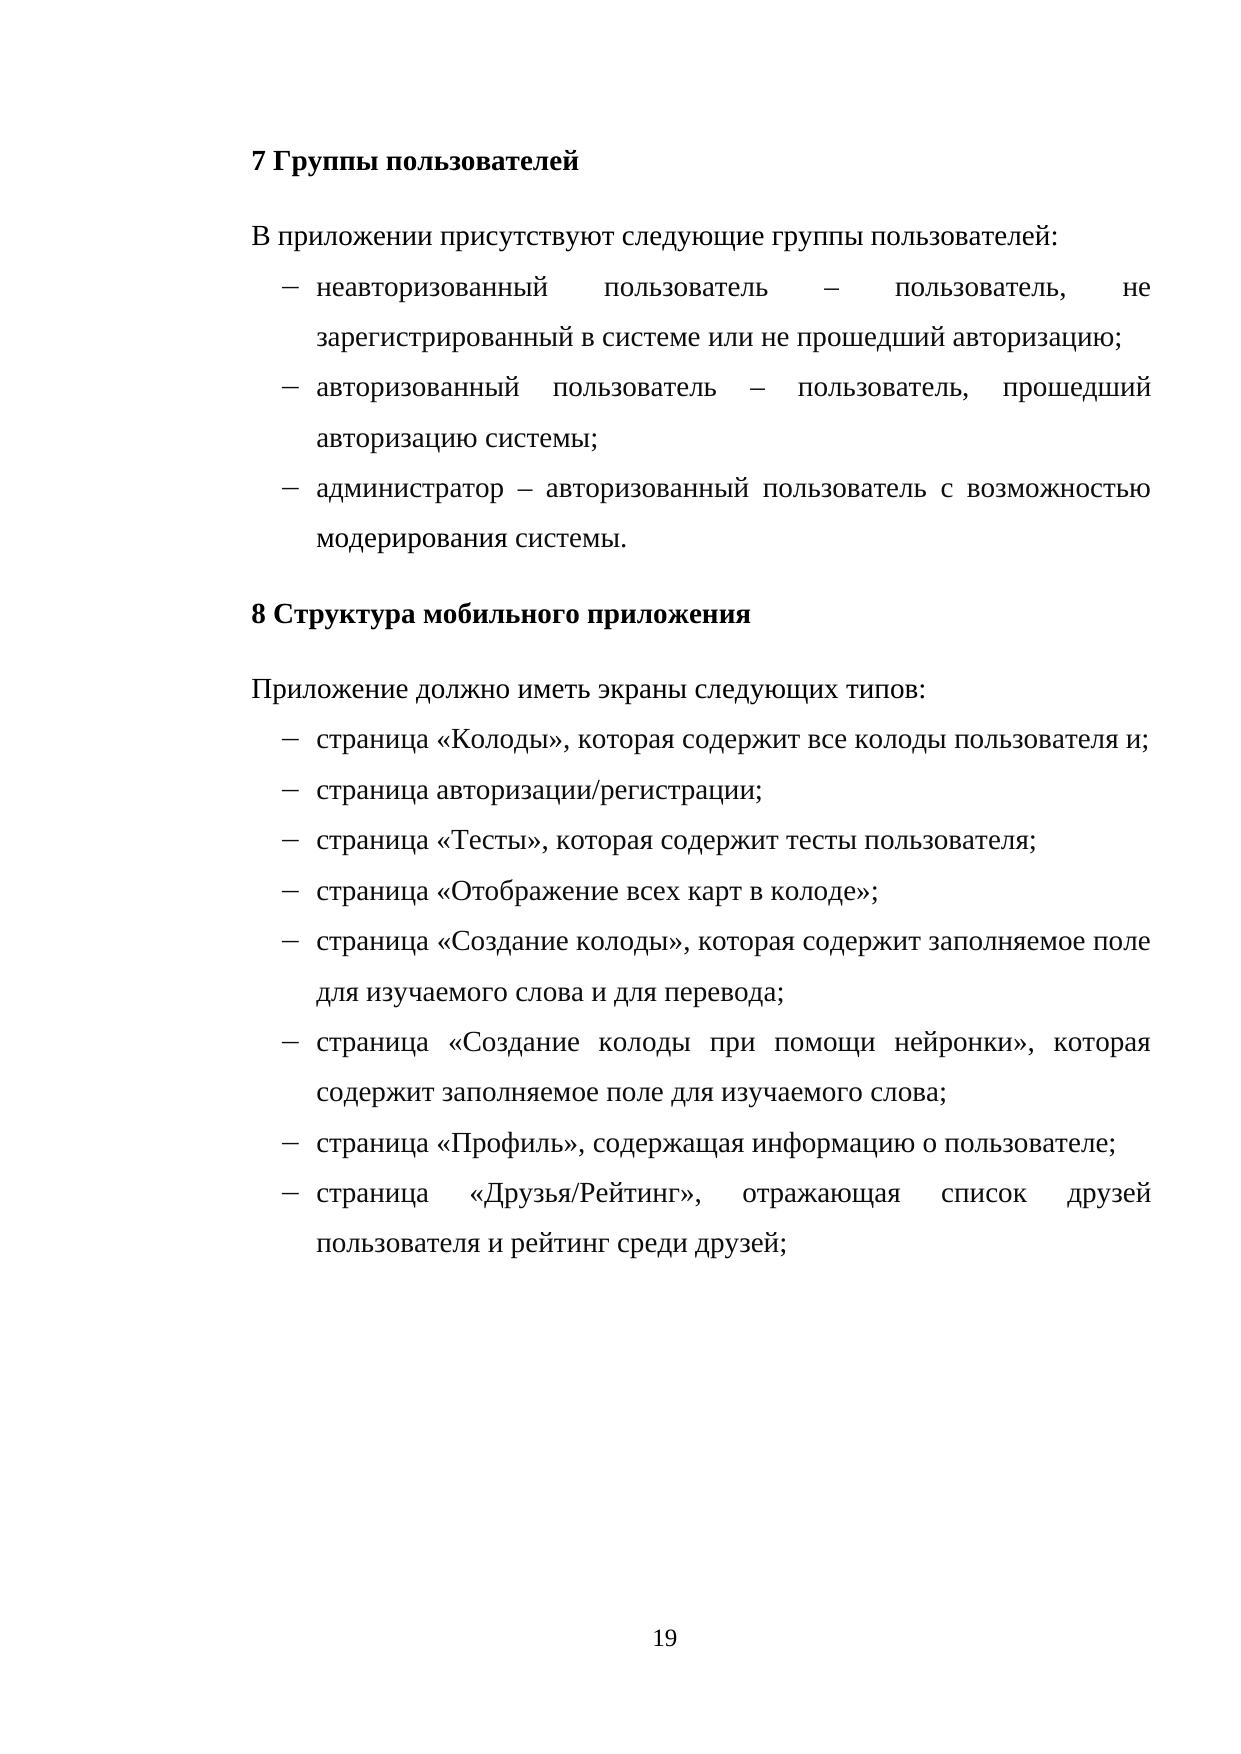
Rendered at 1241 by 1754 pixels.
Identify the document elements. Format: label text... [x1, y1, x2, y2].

text страница «Друзья/Рейтинг», отражающая список друзей пользователя и рейтинг среди друзей; [279, 1175, 1152, 1259]
text Группы пользователей [177, 143, 1152, 177]
text страница «Тесты», которая содержит тесты пользователя; [279, 822, 1152, 856]
text В приложении присутствуют следующие группы пользователей: [177, 218, 1152, 252]
text страница «Отображение всех карт в колоде»; [279, 873, 1152, 906]
text страница «Создание колоды», которая содержит заполняемое поле для изучаемого слова и для перевода; [279, 923, 1152, 1007]
text страница авторизации/регистрации; [279, 772, 1152, 806]
text администратор – авторизованный пользователь с возможностью модерирования системы. [279, 470, 1152, 554]
text Приложение должно иметь экраны следующих типов: [177, 671, 1152, 705]
text страница «Создание колоды при помощи нейронки», которая содержит заполняемое поле для изучаемого слова; [279, 1024, 1152, 1108]
text страница «Профиль», содержащая информацию о пользователе; [279, 1125, 1152, 1158]
text Структура мобильного приложения [177, 596, 1152, 629]
text авторизованный пользователь – пользователь, прошедший авторизацию системы; [279, 369, 1152, 453]
text страница «Колоды», которая содержит все колоды пользователя и; [279, 722, 1152, 755]
text неавторизованный пользователь – пользователь, не зарегистрированный в системе или не прошедший авторизацию; [279, 269, 1152, 353]
